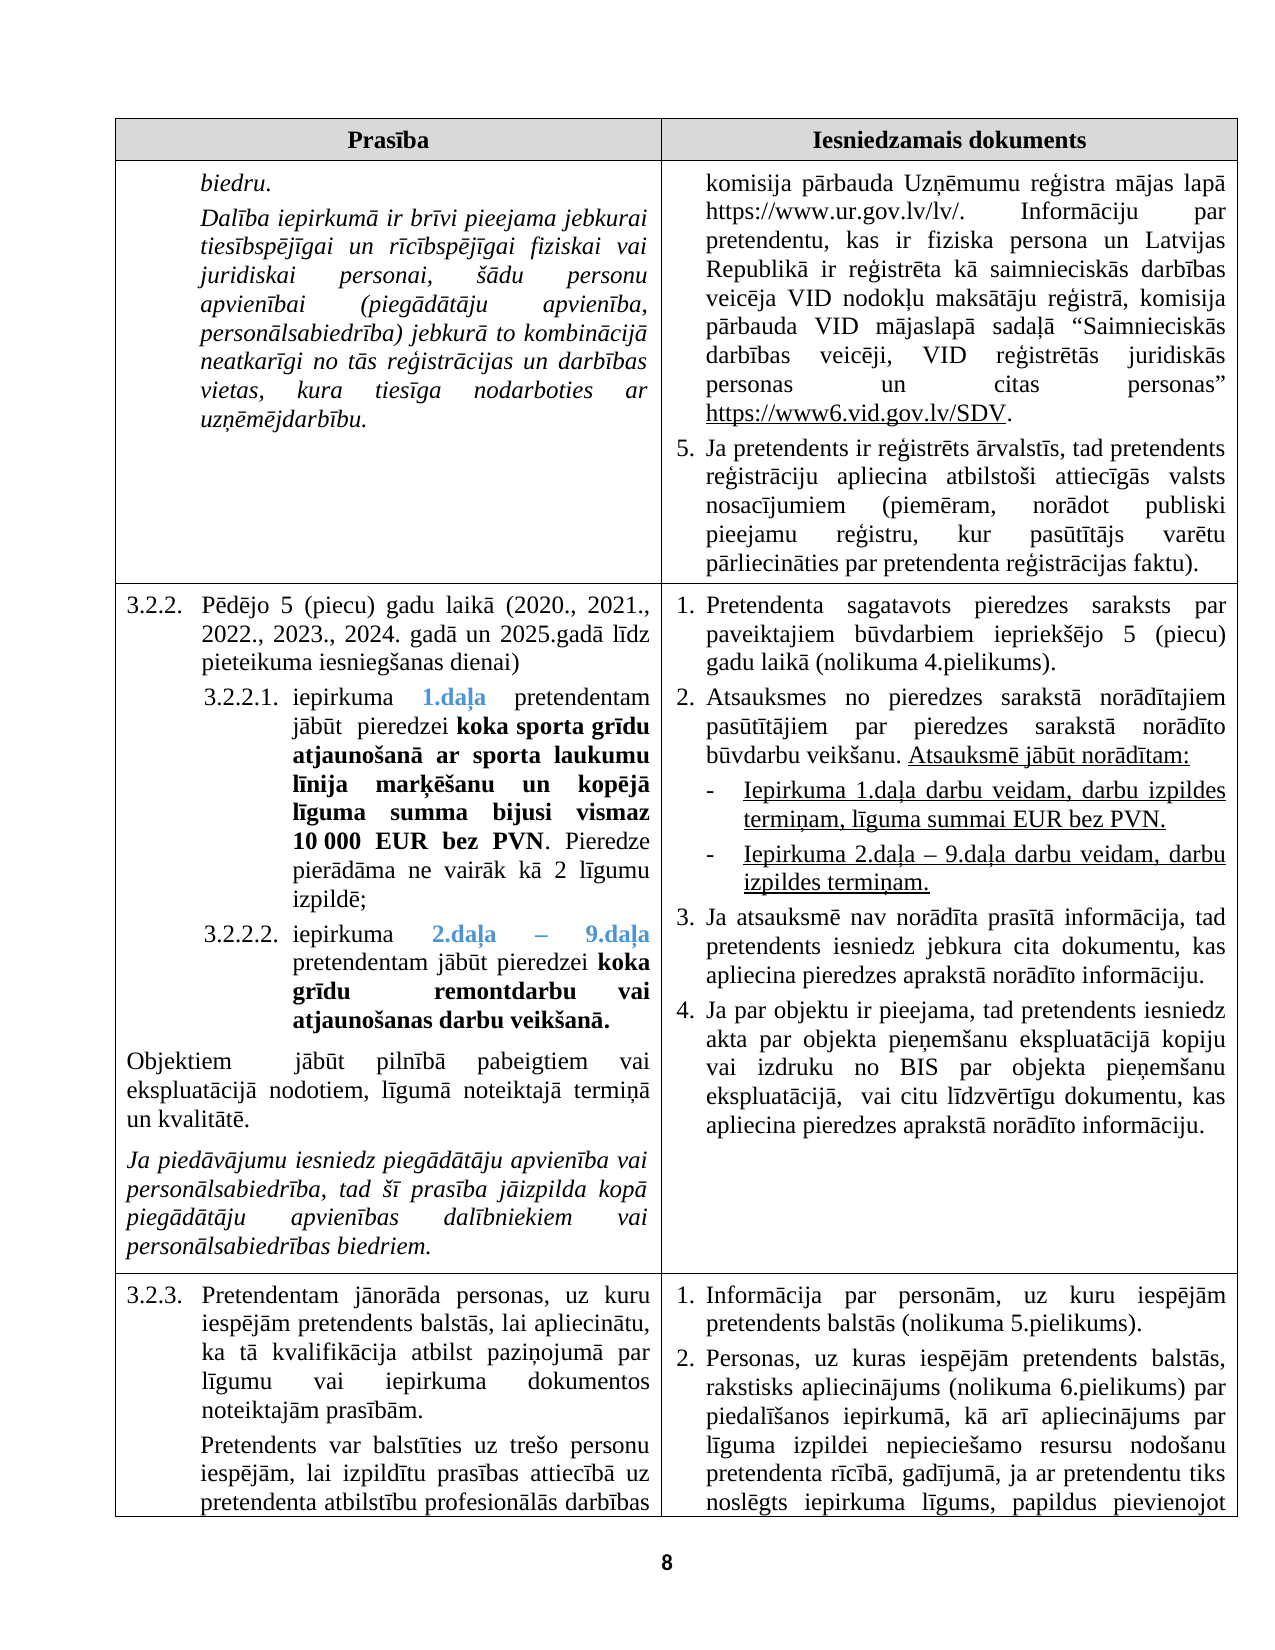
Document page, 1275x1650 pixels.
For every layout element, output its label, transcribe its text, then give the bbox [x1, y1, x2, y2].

table_cell Pretendenta sagatavots pieredzes saraksts par paveiktajiem būvdarbiem iepriekšējo 5 (piecu) gadu laikā (nolikuma 4.pielikums). Atsauksmes no pieredzes sarakstā norādītajiem pasūtītājiem par pieredzes sarakstā norādīto būvdarbu veikšanu. Atsauksmē jābūt norādītam: Iepirkuma 1.daļa darbu veidam, darbu izpildes termiņam, līguma summai EUR bez PVN. Iepirkuma 2.daļa – 9.daļa darbu veidam, darbu izpildes termiņam. Ja atsauksmē nav norādīta prasītā informācija, tad pretendents iesniedz jebkura cita dokumentu, kas apliecina pieredzes aprakstā norādīto informāciju. Ja par objektu ir pieejama, tad pretendents iesniedz akta par objekta pieņemšanu ekspluatācijā kopiju vai izdruku no BIS par objekta pieņemšanu ekspluatācijā, vai citu līdzvērtīgu dokumentu, kas apliecina pieredzes aprakstā norādīto informāciju. [662, 584, 1237, 1272]
table_cell Pēdējo 5 (piecu) gadu laikā (2020., 2021., 2022., 2023., 2024. gadā un 2025.gadā līdz pieteikuma iesniegšanas dienai) iepirkuma 1.daļa pretendentam jābūt pieredzei koka sporta grīdu atjaunošanā ar sporta laukumu līnija marķēšanu un kopējā līguma summa bijusi vismaz 10 000 EUR bez PVN. Pieredze pierādāma ne vairāk kā 2 līgumu izpildē; iepirkuma 2.daļa – 9.daļa pretendentam jābūt pieredzei koka grīdu remontdarbu vai atjaunošanas darbu veikšanā. Objektiem jābūt pilnībā pabeigtiem vai ekspluatācijā nodotiem, līgumā noteiktajā termiņā un kvalitātē. Ja piedāvājumu iesniedz piegādātāju apvienība vai personālsabiedrība, tad šī prasība jāizpilda kopā piegādātāju apvienības dalībniekiem vai personālsabiedrības biedriem. [116, 584, 661, 1272]
table_header Iesniedzamais dokuments [662, 119, 1237, 160]
table_header Prasība [116, 119, 661, 160]
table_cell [116, 161, 661, 583]
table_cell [116, 1274, 661, 1516]
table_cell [662, 1274, 1237, 1516]
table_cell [662, 161, 1237, 583]
